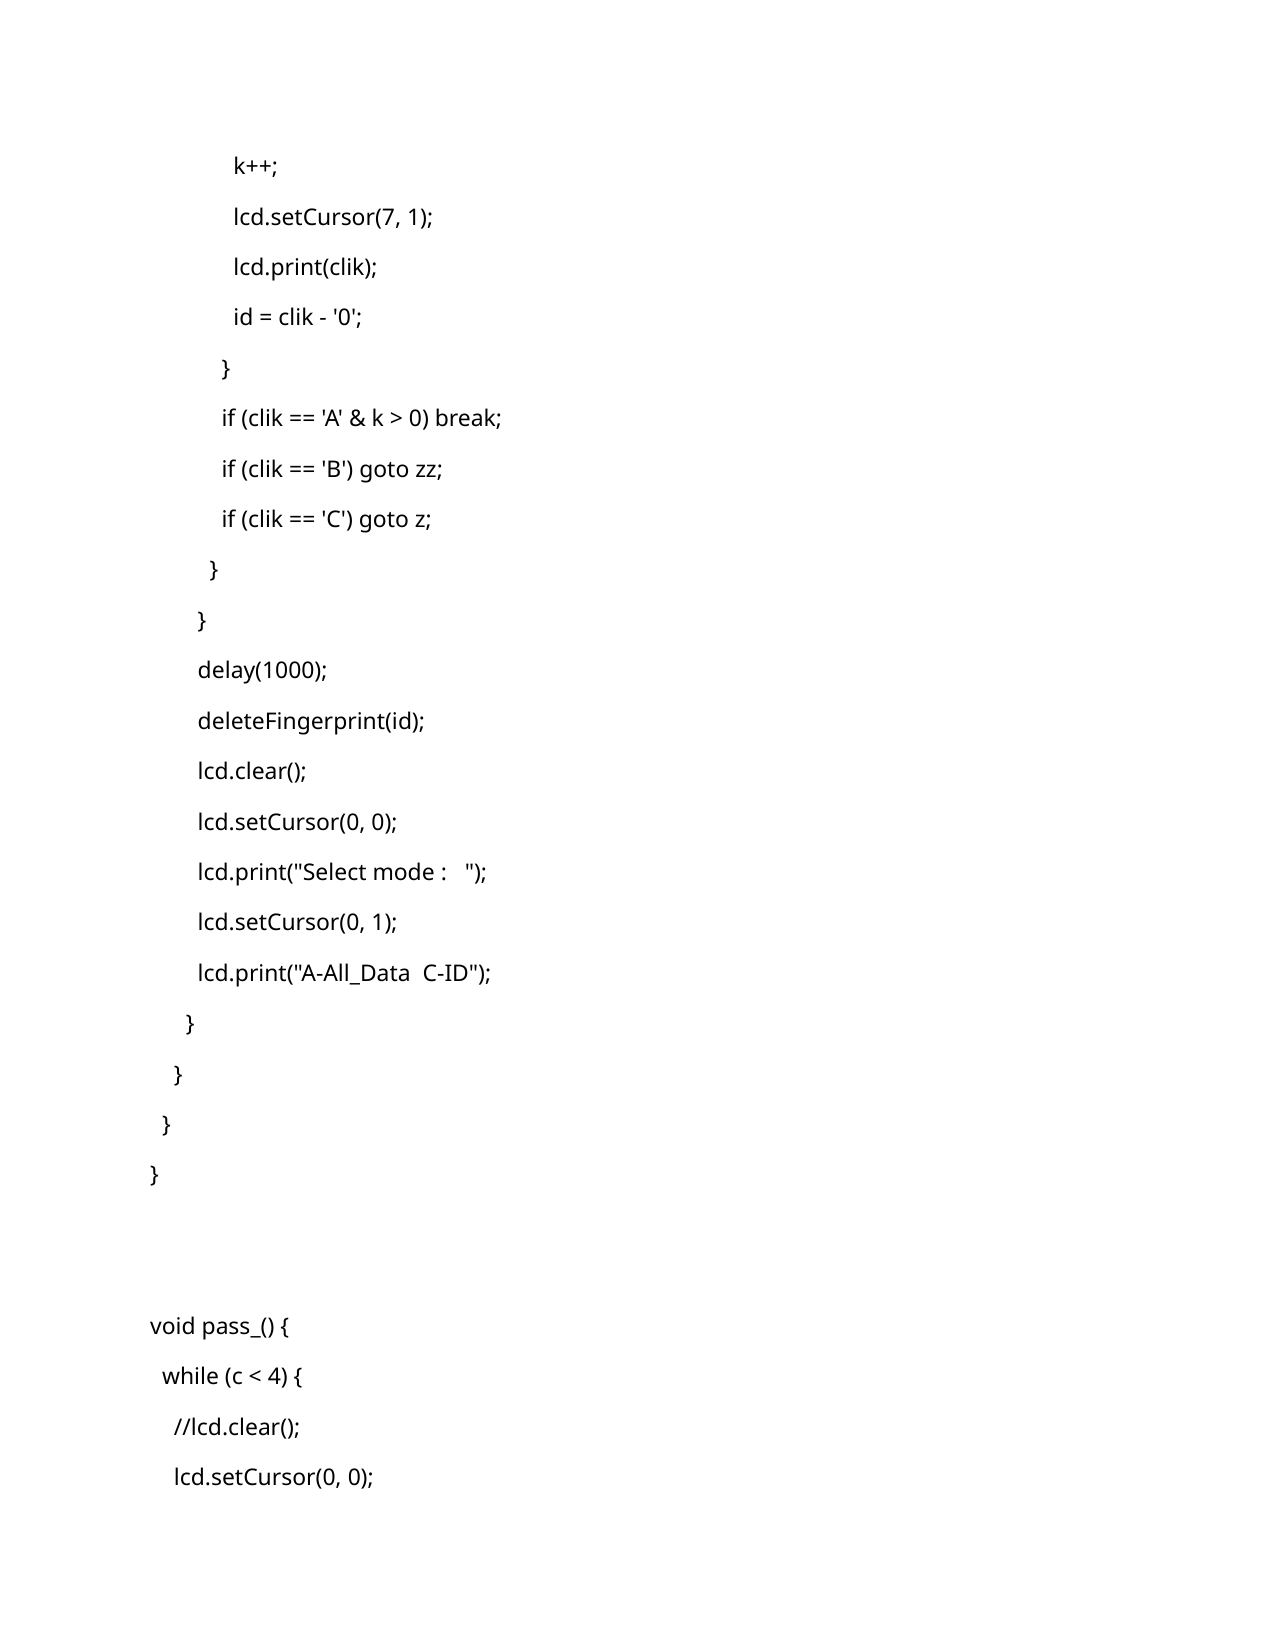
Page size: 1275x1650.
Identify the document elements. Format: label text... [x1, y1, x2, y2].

text } [150, 1007, 1125, 1038]
text lcd.setCursor(0, 1); [150, 906, 1125, 937]
text lcd.setCursor(0, 0); [150, 1461, 1125, 1492]
text lcd.print("Select mode : "); [150, 856, 1125, 887]
text } [150, 604, 1125, 635]
text //lcd.clear(); [150, 1410, 1125, 1442]
text void pass_() { [150, 1309, 1125, 1341]
text lcd.print(clik); [150, 251, 1125, 282]
text k++; [150, 150, 1125, 181]
text deleteFingerprint(id); [150, 704, 1125, 736]
text lcd.setCursor(7, 1); [150, 200, 1125, 232]
text id = clik - '0'; [150, 301, 1125, 332]
text } [150, 352, 1125, 383]
text if (clik == 'C') goto z; [150, 503, 1125, 534]
text if (clik == 'B') goto zz; [150, 452, 1125, 484]
text lcd.clear(); [150, 755, 1125, 786]
text delay(1000); [150, 654, 1125, 685]
text while (c < 4) { [150, 1360, 1125, 1391]
text } [150, 1158, 1125, 1189]
text lcd.setCursor(0, 0); [150, 805, 1125, 837]
text lcd.print("A-All_Data C-ID"); [150, 957, 1125, 988]
text if (clik == 'A' & k > 0) break; [150, 402, 1125, 433]
text } [150, 553, 1125, 584]
text } [150, 1108, 1125, 1139]
text } [150, 1057, 1125, 1089]
